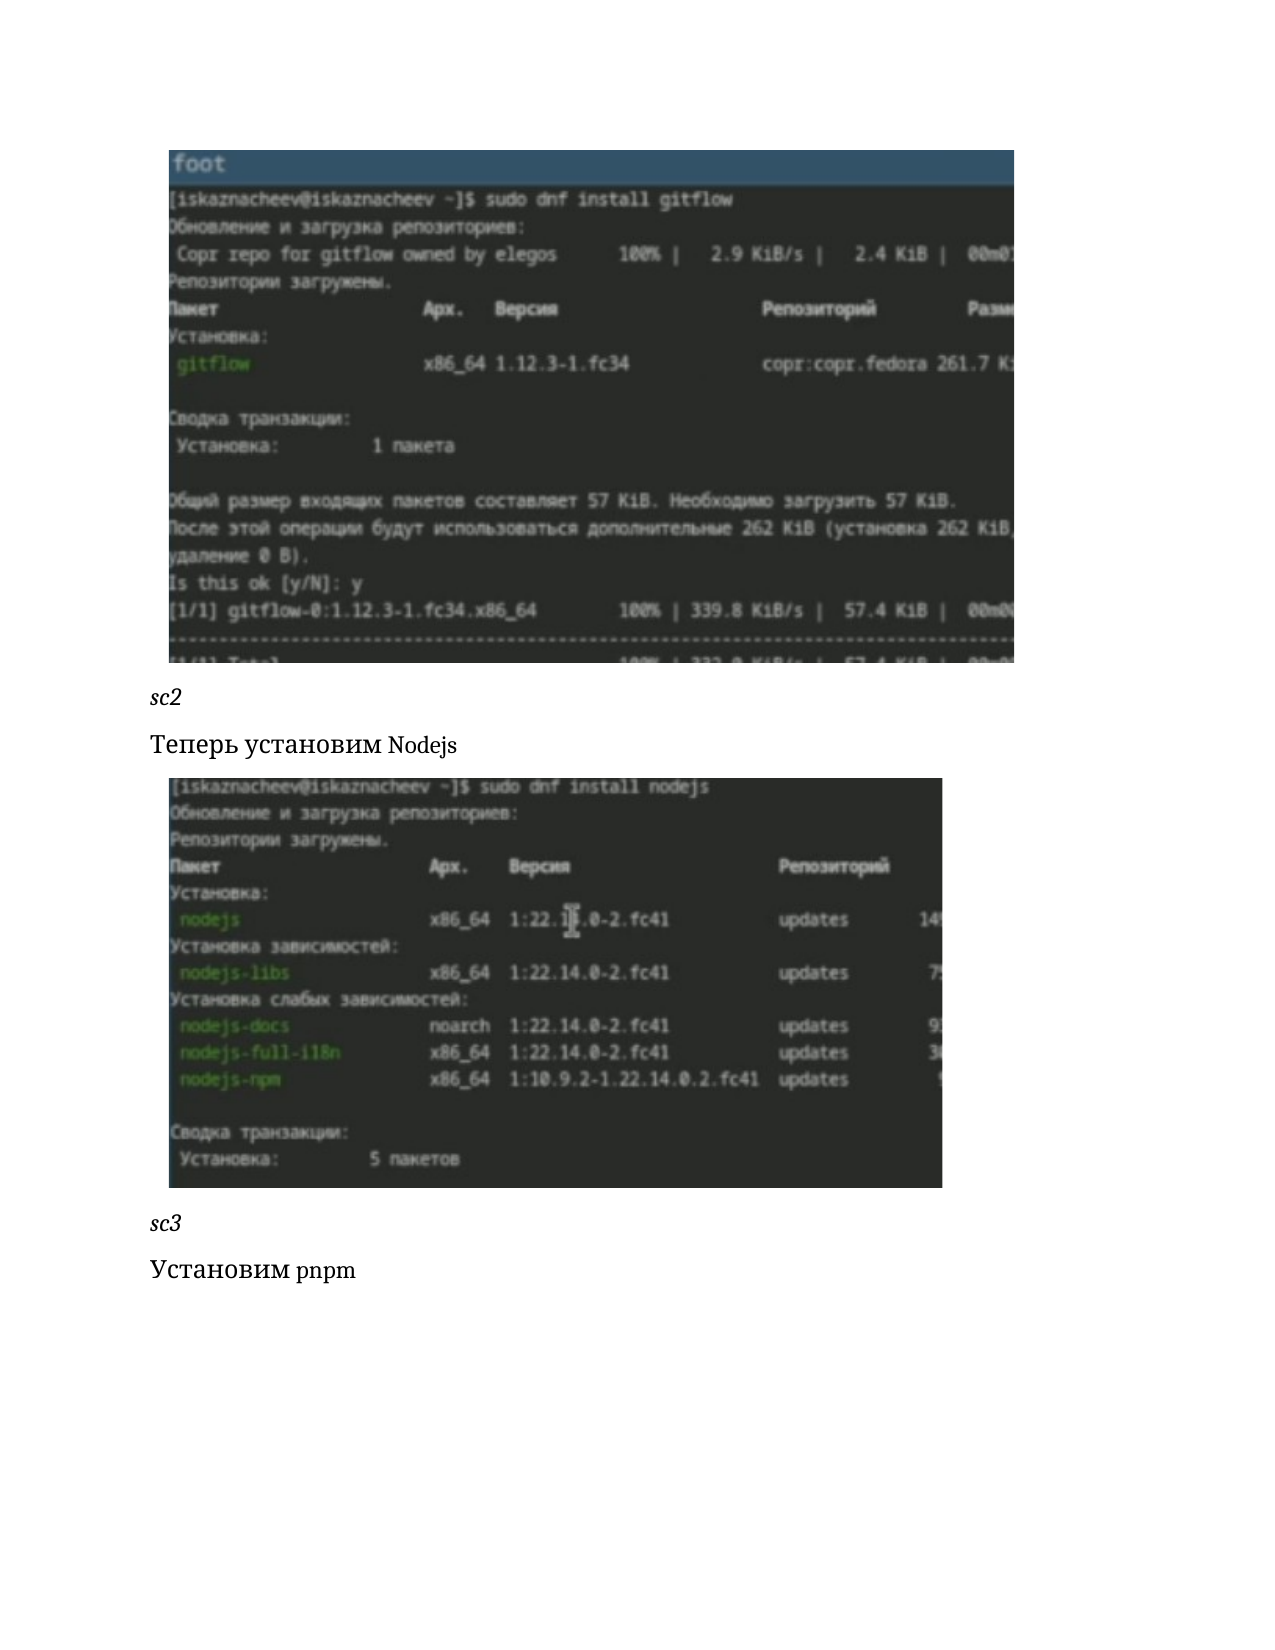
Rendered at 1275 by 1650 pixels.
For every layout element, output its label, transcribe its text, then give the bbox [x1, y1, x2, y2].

text sc2 [150, 683, 1125, 712]
text sc3 [150, 1208, 1125, 1237]
picture [168, 778, 943, 1188]
text Теперь установим Nodejs [150, 731, 1125, 759]
text Установим pnpm [150, 1256, 1125, 1285]
picture [168, 150, 1015, 663]
